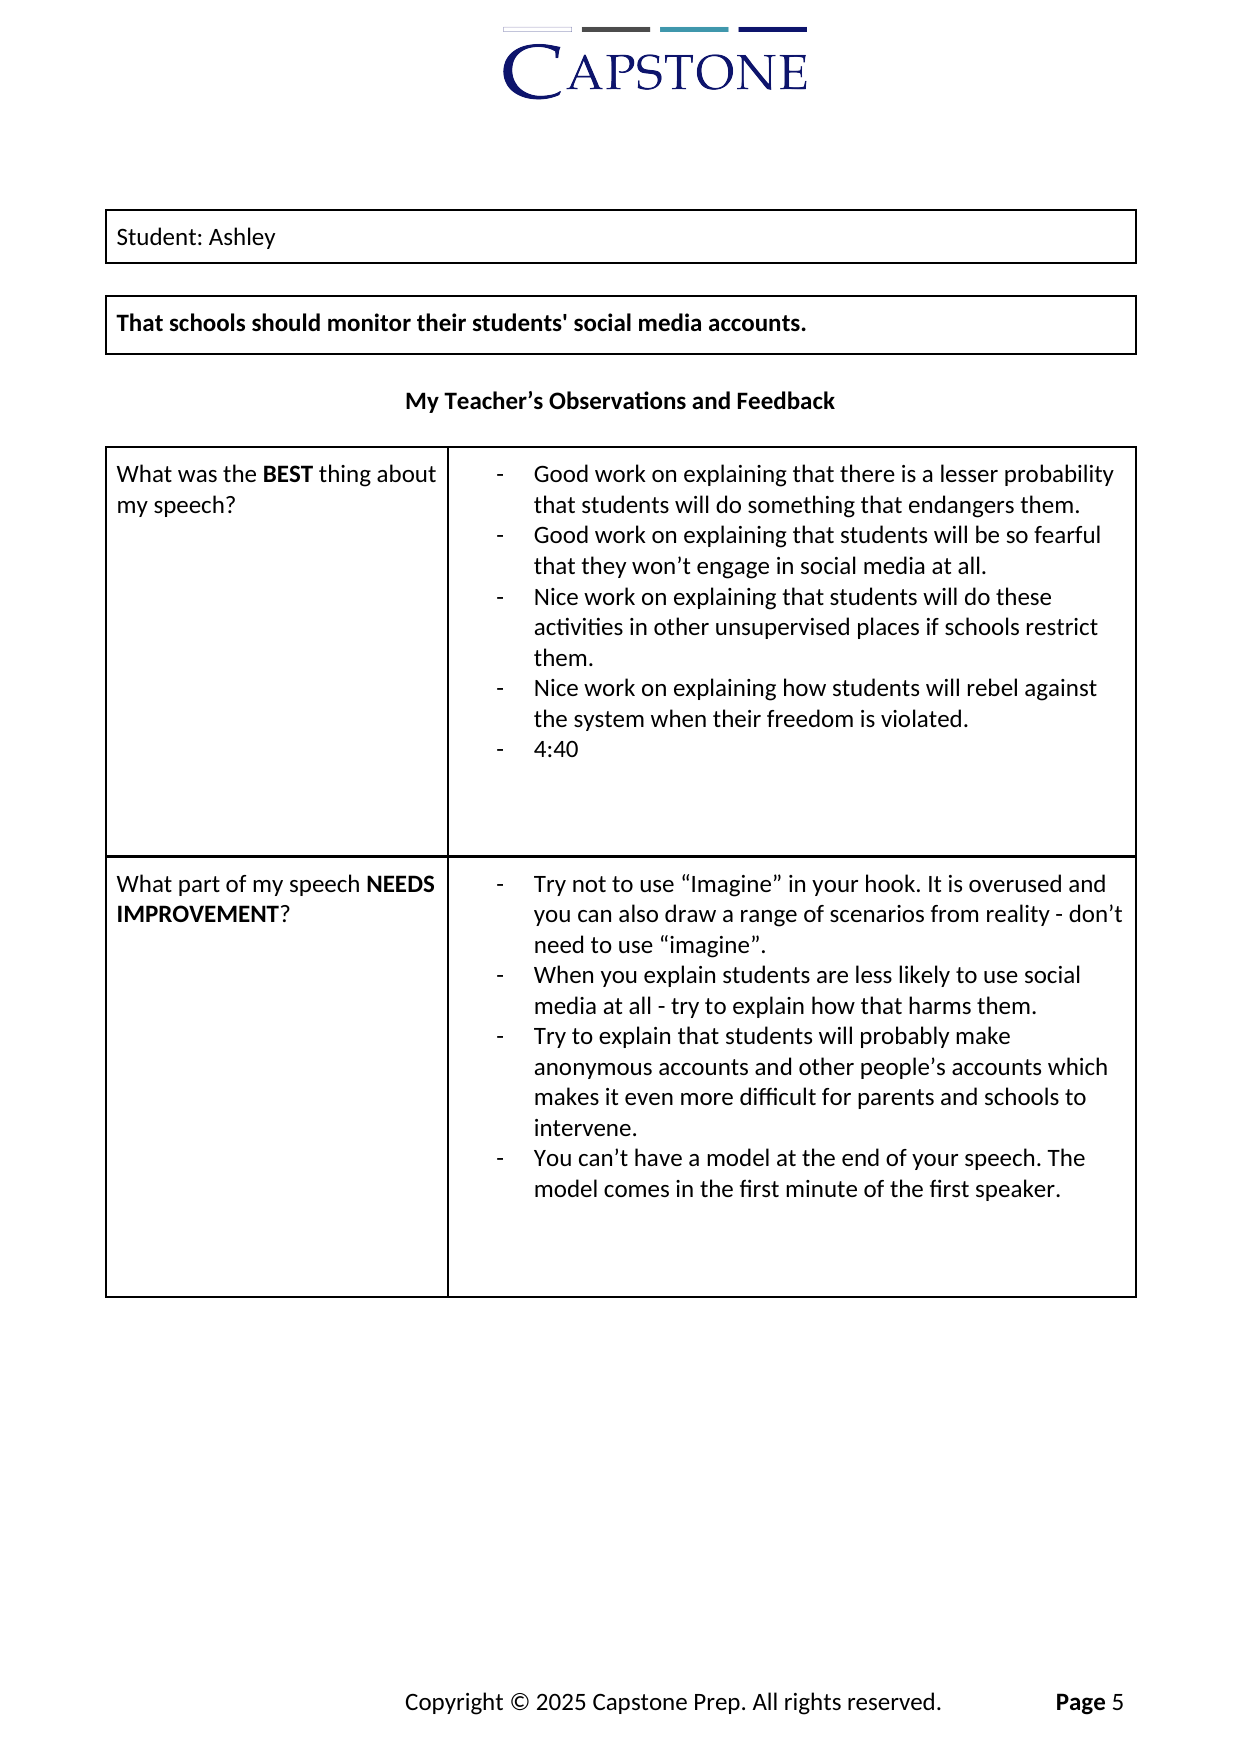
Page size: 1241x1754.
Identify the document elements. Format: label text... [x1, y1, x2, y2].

table_header That schools should monitor their students' social media accounts. [107, 297, 1135, 352]
text My Teacher’s Observations and Feedback [105, 385, 1135, 416]
table_cell What part of my speech NEEDS IMPROVEMENT? [107, 858, 447, 1296]
picture [495, 18, 816, 106]
table_header Good work on explaining that there is a lesser probability that students will do something that endangers them. Good work on explaining that students will be so fearful that they won’t engage in social media at all. Nice work on explaining that students will do these activities in other unsupervised places if schools restrict them. Nice work on explaining how students will rebel against the system when their freedom is violated. 4:40 [449, 448, 1135, 855]
table_header What was the BEST thing about my speech? [107, 448, 447, 855]
table_cell Try not to use “Imagine” in your hook. It is overused and you can also draw a range of scenarios from reality - don’t need to use “imagine”. When you explain students are less likely to use social media at all - try to explain how that harms them. Try to explain that students will probably make anonymous accounts and other people’s accounts which makes it even more difficult for parents and schools to intervene. You can’t have a model at the end of your speech. The model comes in the first minute of the first speaker. [449, 858, 1135, 1296]
table_header Student: Ashley [107, 211, 1135, 262]
